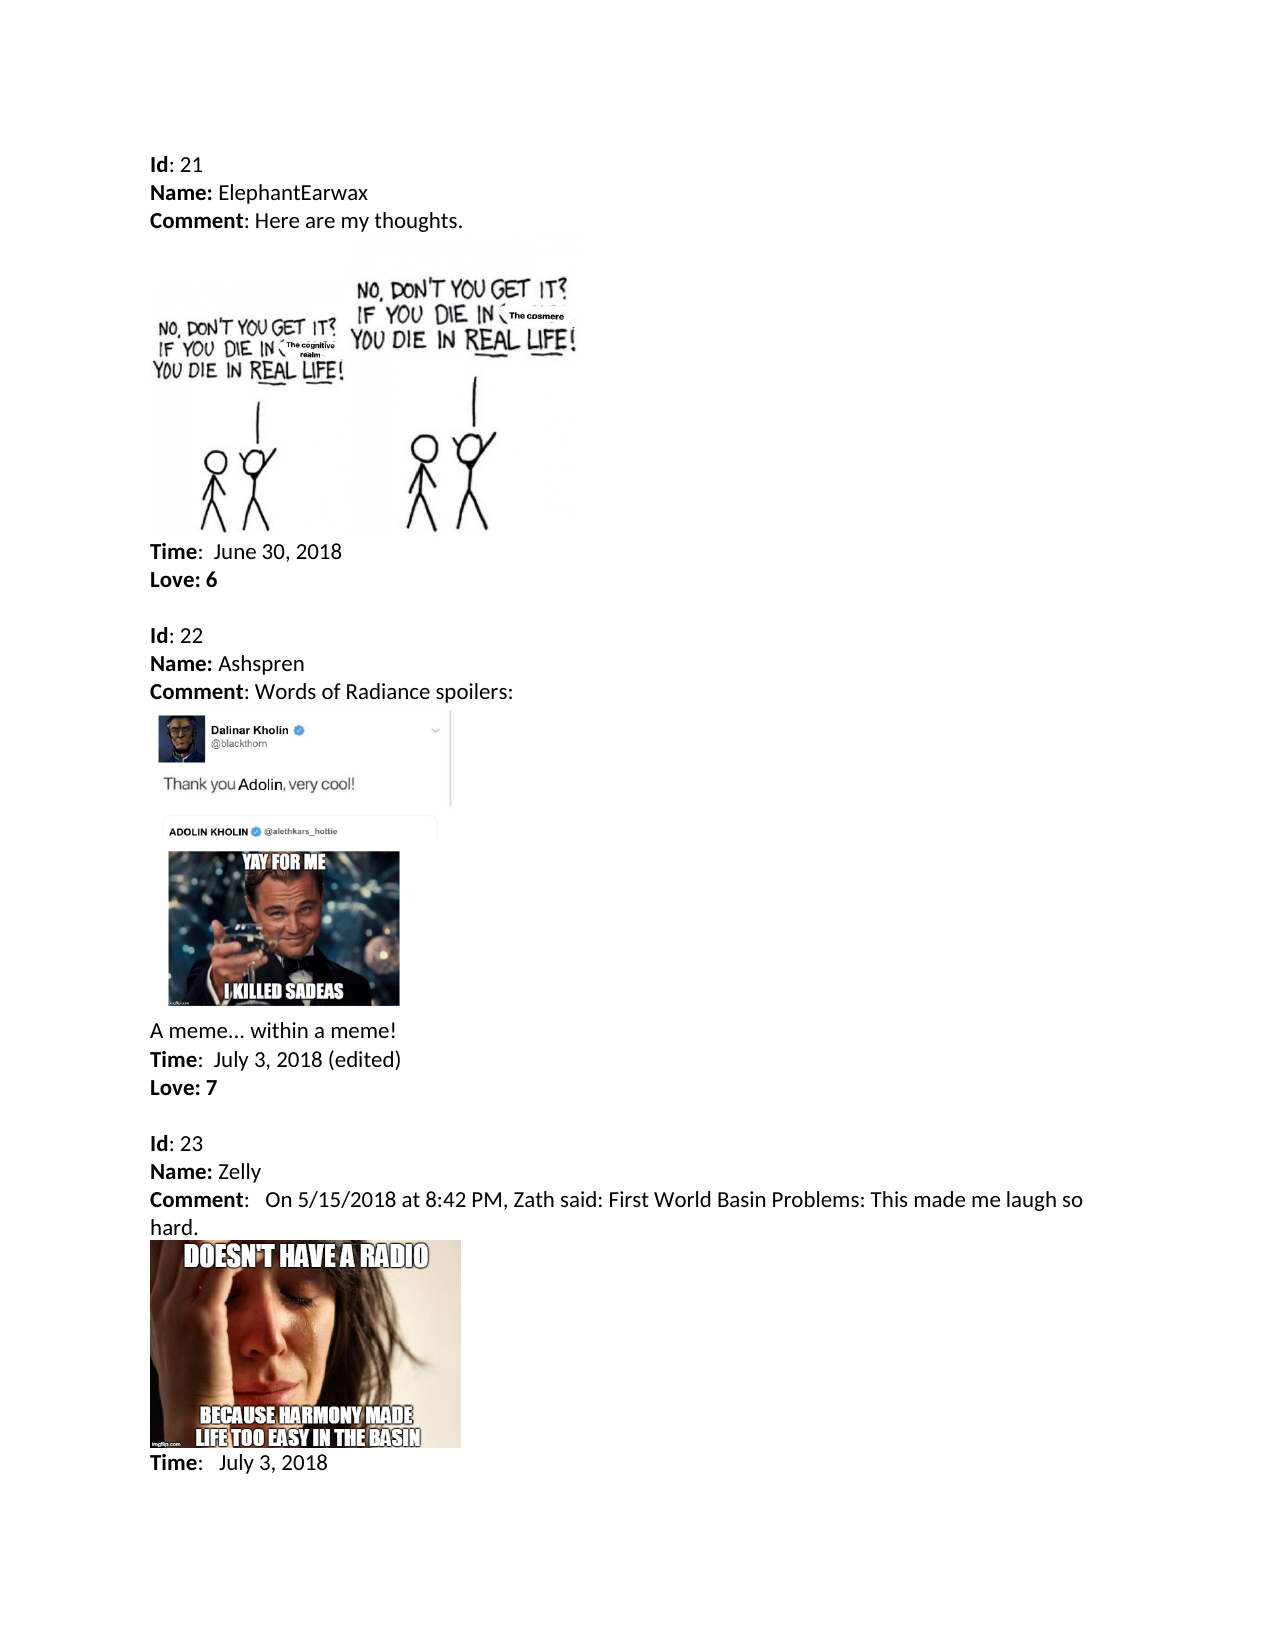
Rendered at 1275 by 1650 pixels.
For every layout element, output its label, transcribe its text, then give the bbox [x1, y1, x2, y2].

picture [150, 1240, 461, 1448]
picture [150, 234, 581, 537]
text Name: Zelly [150, 1157, 1125, 1185]
text Id: 23 [150, 1129, 1125, 1157]
text Love: 6 [150, 565, 1125, 593]
text Name: Ashspren [150, 649, 1125, 677]
picture [150, 705, 455, 1017]
text Id: 21 [150, 150, 1125, 178]
text Time: ‎ ‎June 30, 2018 [150, 537, 1125, 565]
text Comment: Here are my thoughts. [150, 206, 1125, 234]
text Name: ElephantEarwax [150, 178, 1125, 206]
text A meme... within a meme! [150, 1017, 1125, 1045]
text Comment: On 5/15/2018 at 8:42 PM, Zath said: First World Basin Problems: This made me laugh so hard. [150, 1185, 1125, 1241]
text Id: 22 [150, 621, 1125, 649]
text Time: ‎ ‎July 3, 2018 (edited) [150, 1045, 1125, 1073]
text Comment: Words of Radiance spoilers: [150, 677, 1125, 705]
text Love: 7 [150, 1073, 1125, 1101]
text Time: ‎ ‎ July 3, 2018 [150, 1448, 1125, 1476]
